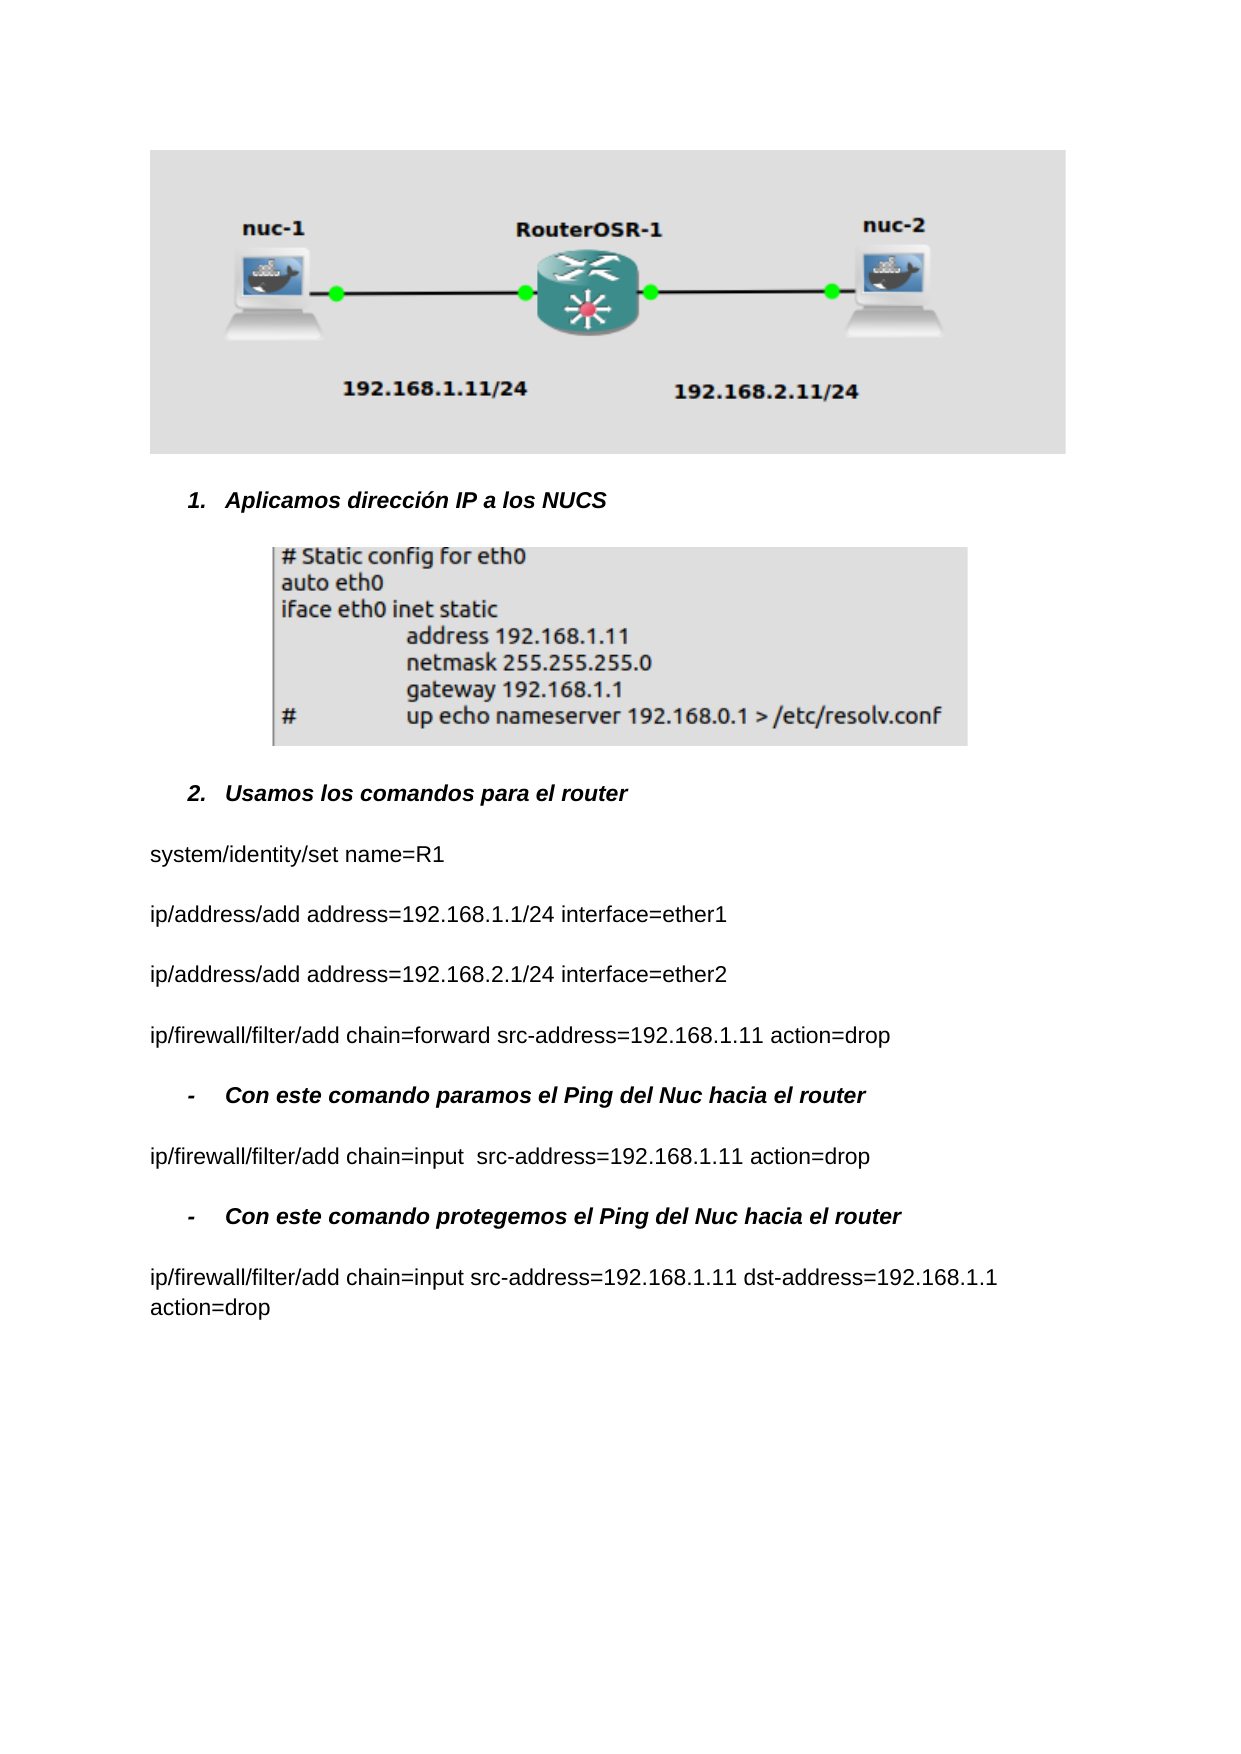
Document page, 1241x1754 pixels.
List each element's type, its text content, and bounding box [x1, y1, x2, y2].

picture [272, 547, 968, 746]
list Con este comando protegemos el Ping del Nuc hacia el router [187, 1203, 1090, 1229]
text system/identity/set name=R1 [150, 841, 1090, 867]
picture [150, 150, 1066, 454]
list Con este comando paramos el Ping del Nuc hacia el router [187, 1082, 1090, 1108]
list Aplicamos dirección IP a los NUCS [187, 487, 1090, 513]
text ip/address/add address=192.168.1.1/24 interface=ether1 [150, 901, 1090, 927]
text ip/address/add address=192.168.2.1/24 interface=ether2 [150, 961, 1090, 988]
list Usamos los comandos para el router [187, 780, 1090, 806]
text ip/firewall/filter/add chain=input src-address=192.168.1.11 dst-address=192.168.1.1 action=drop [150, 1263, 1090, 1320]
text ip/firewall/filter/add chain=forward src-address=192.168.1.11 action=drop [150, 1022, 1090, 1048]
text ip/firewall/filter/add chain=input src-address=192.168.1.11 action=drop [150, 1143, 1090, 1169]
